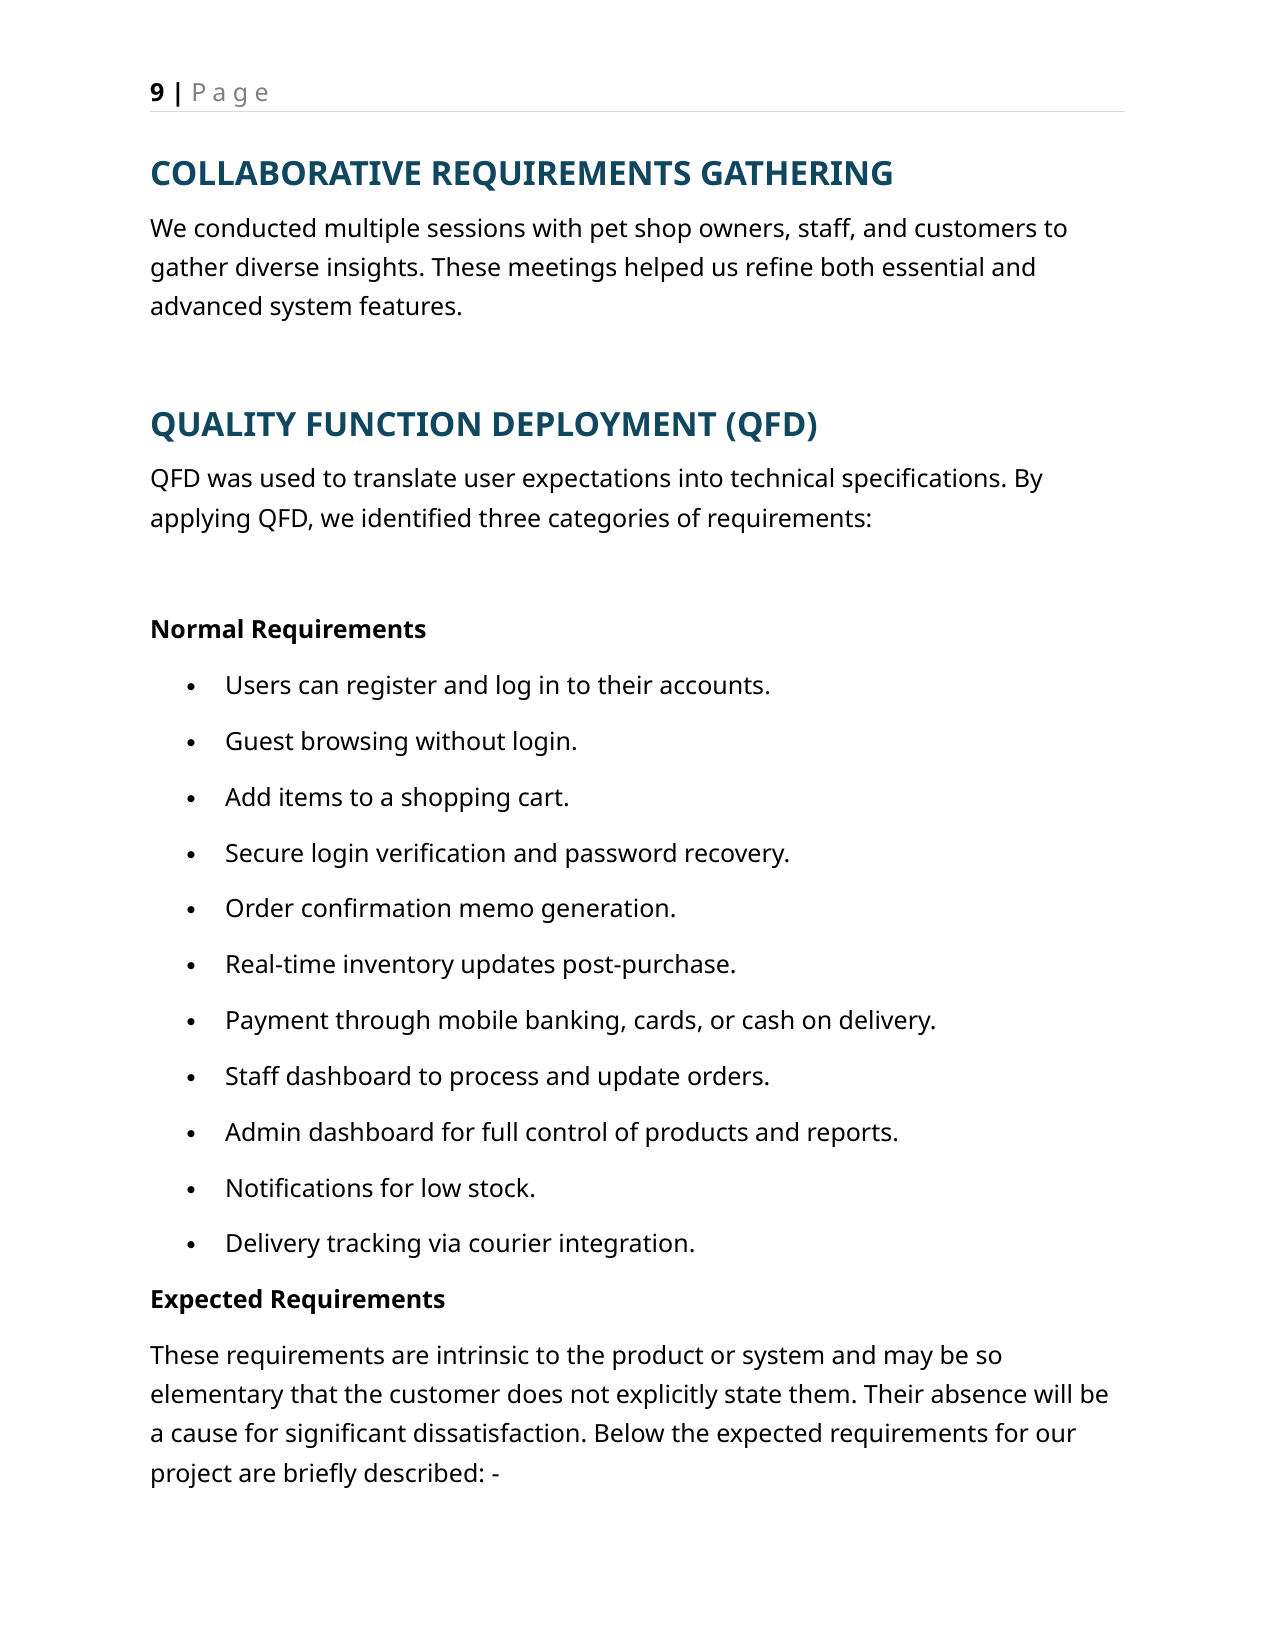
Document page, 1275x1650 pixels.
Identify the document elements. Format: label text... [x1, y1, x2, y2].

subtitle QUALITY FUNCTION DEPLOYMENT (QFD) [150, 401, 1125, 446]
list Real-time inventory updates post-purchase. [187, 947, 1125, 981]
list Order confirmation memo generation. [187, 891, 1125, 925]
list Admin dashboard for full control of products and reports. [187, 1114, 1125, 1148]
subtitle COLLABORATIVE REQUIREMENTS GATHERING [150, 150, 1125, 195]
text We conducted multiple sessions with pet shop owners, staff, and customers to gather diverse insights. These meetings helped us refine both essential and advanced system features. [150, 211, 1125, 323]
list Users can register and log in to their accounts. [187, 668, 1125, 702]
list Payment through mobile banking, cards, or cash on delivery. [187, 1003, 1125, 1037]
list Staff dashboard to process and update orders. [187, 1058, 1125, 1093]
list Notifications for low stock. [187, 1170, 1125, 1204]
text Normal Requirements [150, 612, 1125, 646]
list Add items to a shopping cart. [187, 779, 1125, 813]
list Secure login verification and password recovery. [187, 835, 1125, 869]
text QFD was used to translate user expectations into technical specifications. By applying QFD, we identified three categories of requirements: [150, 461, 1125, 534]
text These requirements are intrinsic to the product or system and may be so elementary that the customer does not explicitly state them. Their absence will be a cause for significant dissatisfaction. Below the expected requirements for our project are briefly described: - [150, 1338, 1125, 1489]
list Delivery tracking via courier integration. [187, 1226, 1125, 1260]
text Expected Requirements [150, 1282, 1125, 1316]
list Guest browsing without login. [187, 723, 1125, 758]
